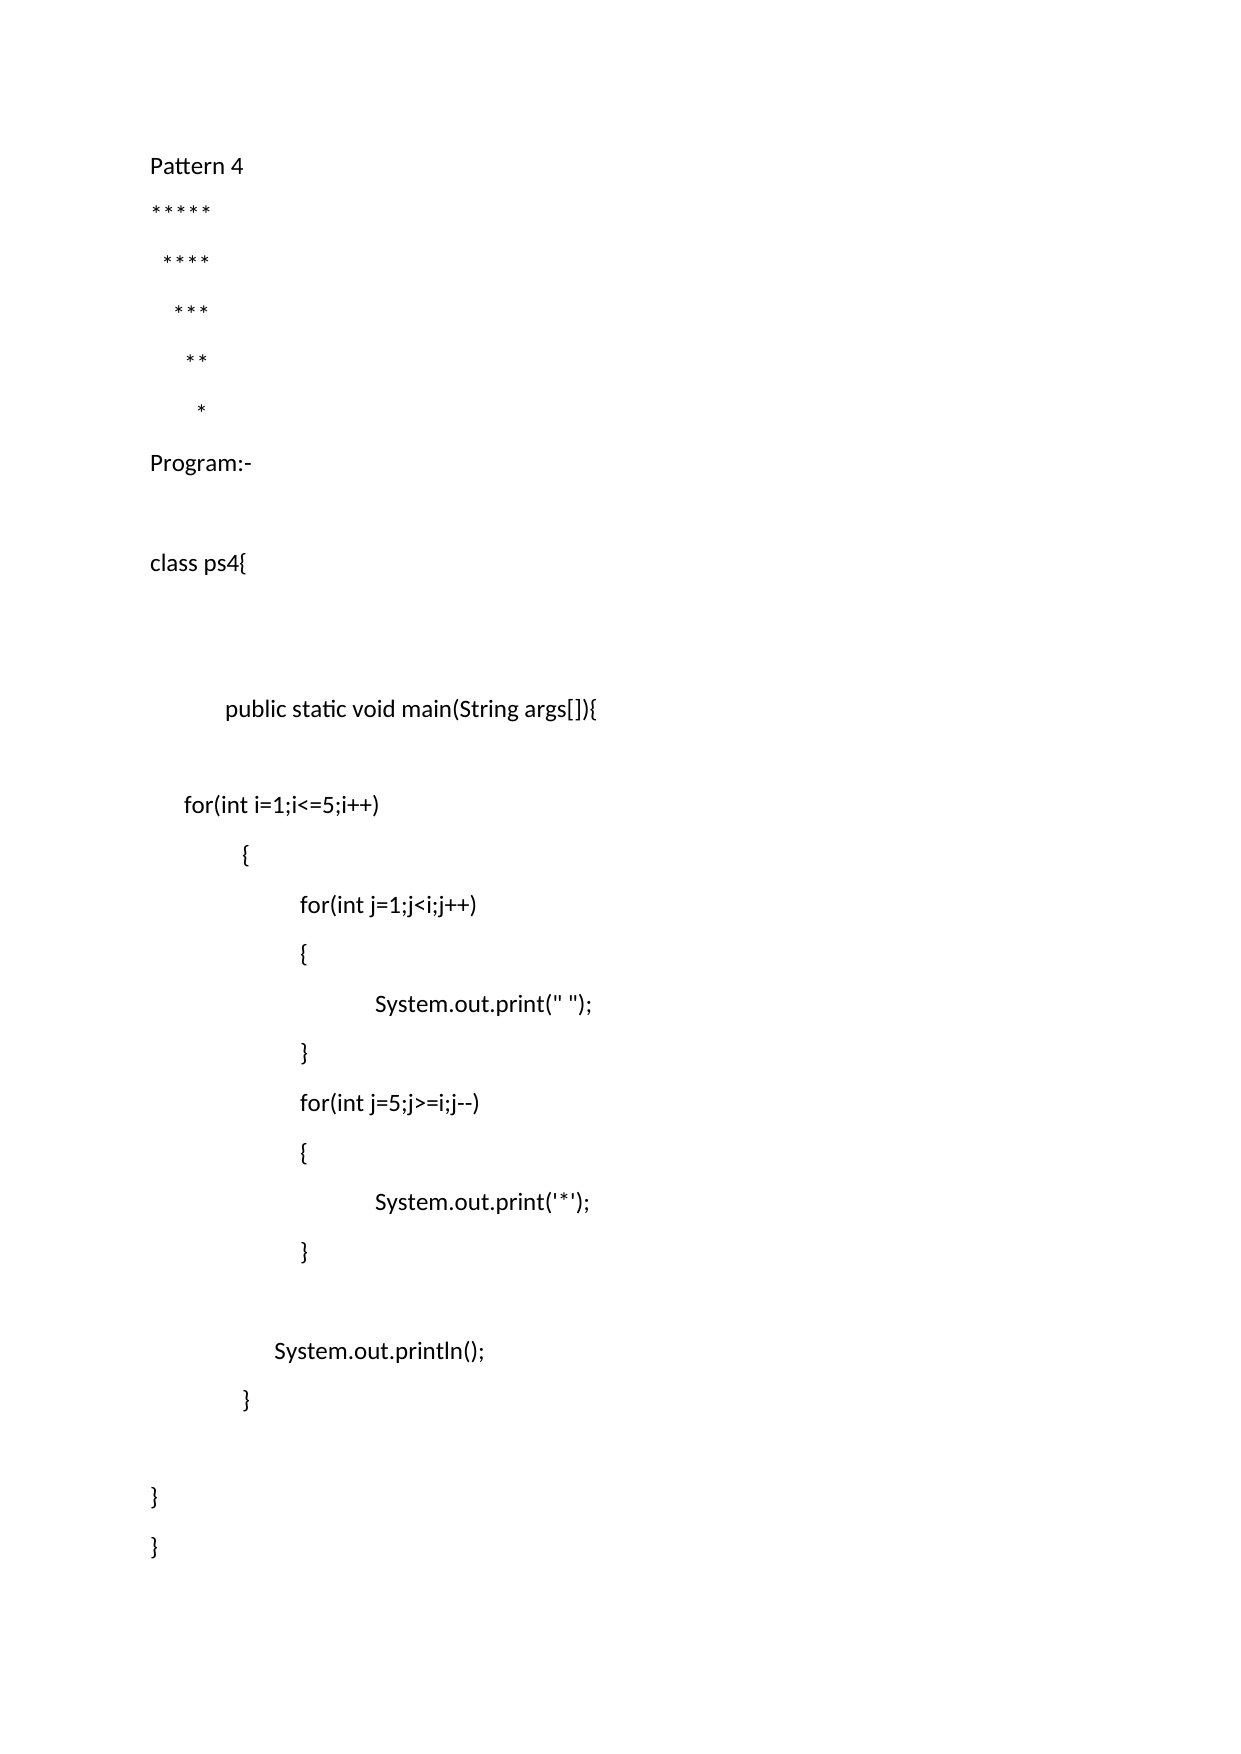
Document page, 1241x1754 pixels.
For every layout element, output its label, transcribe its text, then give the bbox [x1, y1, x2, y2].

text public static void main(String args[]){ [150, 693, 1090, 723]
text for(int j=1;j<i;j++) [150, 889, 1090, 919]
text } [150, 1384, 1090, 1415]
text System.out.print('*'); [150, 1186, 1090, 1217]
text System.out.println(); [150, 1335, 1090, 1366]
text * [150, 398, 1090, 428]
text Program:- [150, 447, 1090, 478]
text { [150, 938, 1090, 969]
text ** [150, 348, 1090, 379]
text System.out.print(" "); [150, 988, 1090, 1018]
text } [150, 1236, 1090, 1266]
text { [150, 839, 1090, 870]
text { [150, 1137, 1090, 1167]
text **** [150, 249, 1090, 280]
text for(int i=1;i<=5;i++) [150, 789, 1090, 820]
text } [150, 1531, 1090, 1561]
text } [150, 1481, 1090, 1512]
text ***** [150, 199, 1090, 230]
text Pattern 4 [150, 150, 1090, 181]
text class ps4{ [150, 547, 1090, 577]
text } [150, 1037, 1090, 1068]
text *** [150, 299, 1090, 329]
text for(int j=5;j>=i;j--) [150, 1087, 1090, 1118]
